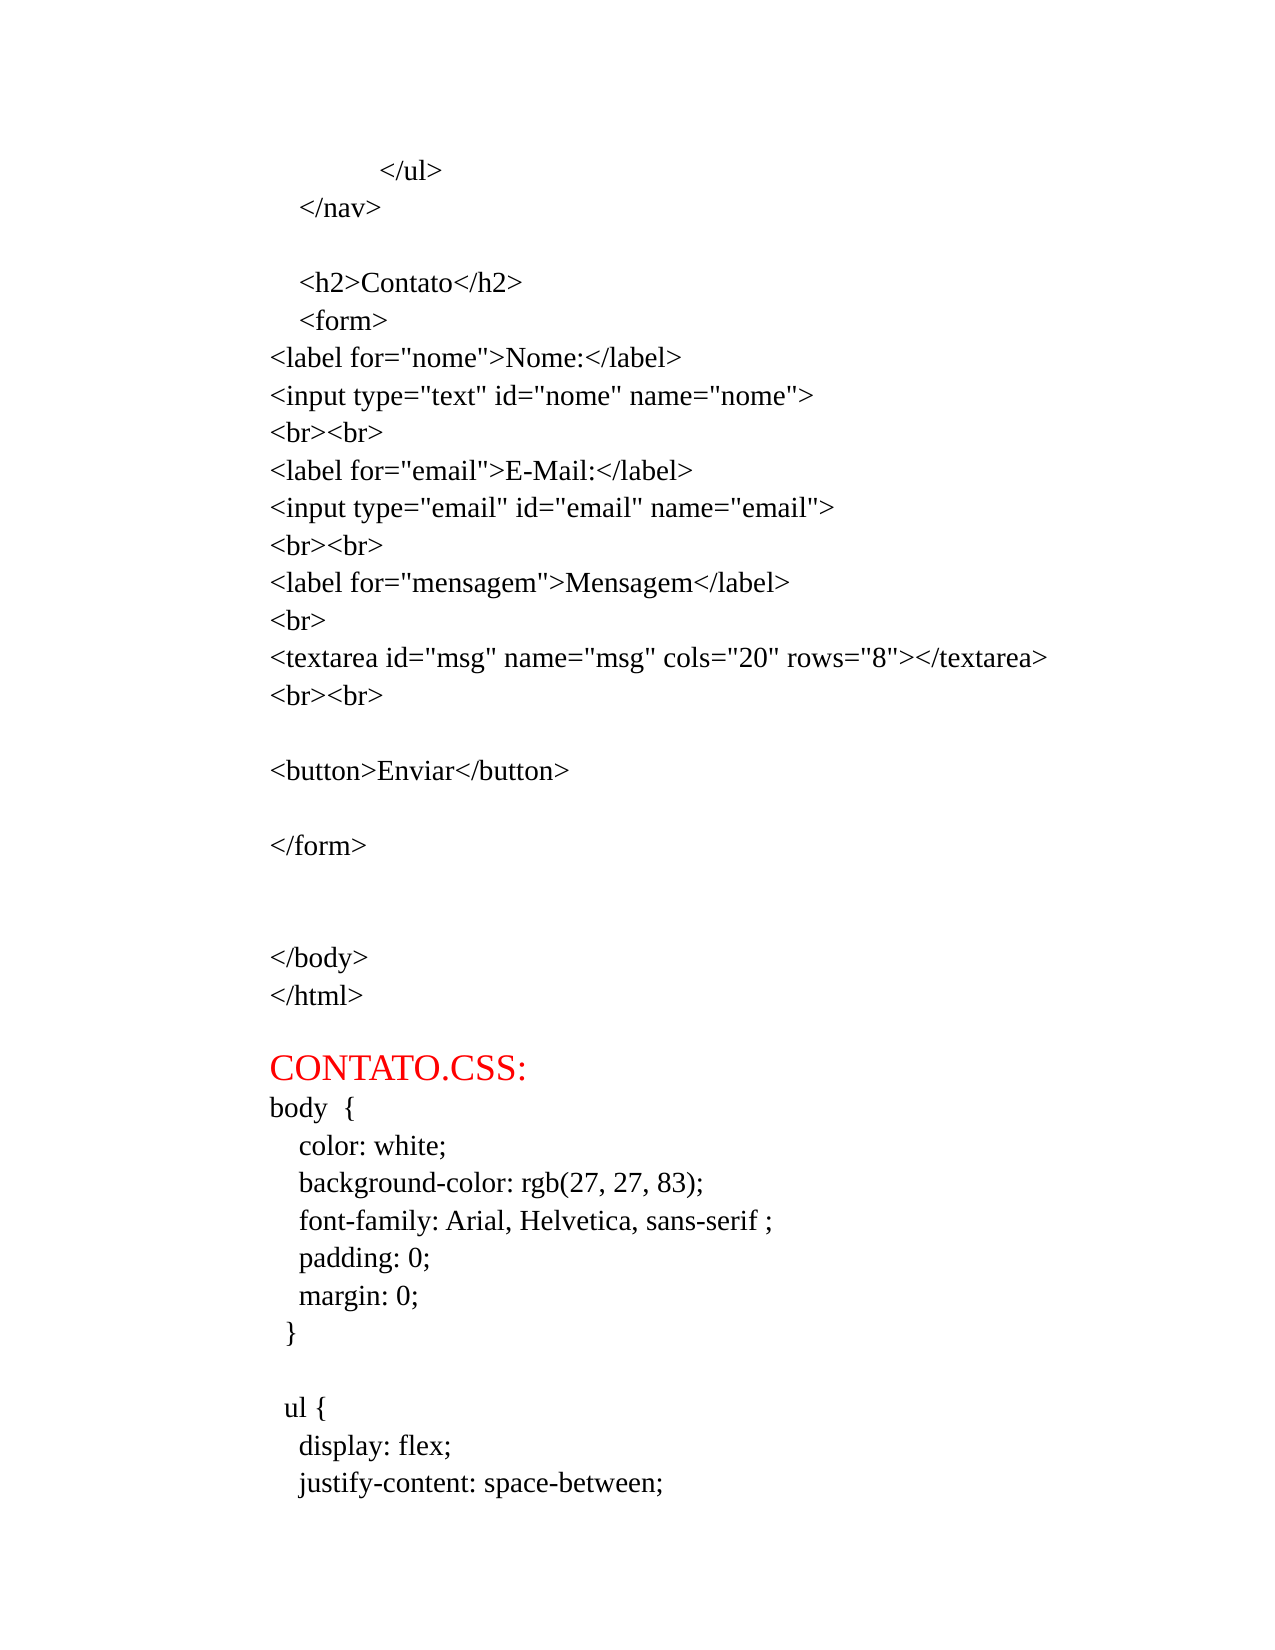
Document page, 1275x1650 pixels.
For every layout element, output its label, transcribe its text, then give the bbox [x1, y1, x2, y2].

text <textarea id="msg" name="msg" cols="20" rows="8"></textarea> [240, 637, 1125, 675]
text background-color: rgb(27, 27, 83); [240, 1162, 1125, 1200]
text display: flex; [240, 1425, 1125, 1462]
text </html> [240, 975, 1125, 1012]
text <br><br> [240, 675, 1125, 712]
text <br><br> [240, 412, 1125, 450]
text margin: 0; [240, 1275, 1125, 1312]
text <input type="text" id="nome" name="nome"> [240, 375, 1125, 412]
text </nav> [240, 187, 1125, 225]
text body { [240, 1087, 1125, 1125]
text CONTATO.CSS: [240, 1050, 1125, 1087]
text <button>Enviar</button> [240, 750, 1125, 787]
text color: white; [240, 1125, 1125, 1162]
text <label for="nome">Nome:</label> [240, 337, 1125, 375]
text } [240, 1312, 1125, 1350]
text <input type="email" id="email" name="email"> [240, 487, 1125, 525]
text </ul> [240, 150, 1125, 187]
text <br> [240, 600, 1125, 637]
text <form> [240, 300, 1125, 337]
text <h2>Contato</h2> [240, 262, 1125, 300]
text <label for="email">E-Mail:</label> [240, 450, 1125, 487]
text padding: 0; [240, 1237, 1125, 1275]
text <label for="mensagem">Mensagem</label> [240, 562, 1125, 600]
text </form> [240, 825, 1125, 862]
text font-family: Arial, Helvetica, sans-serif ; [240, 1200, 1125, 1237]
text justify-content: space-between; [240, 1462, 1125, 1500]
text </body> [240, 937, 1125, 975]
text <br><br> [240, 525, 1125, 562]
text ul { [240, 1387, 1125, 1425]
